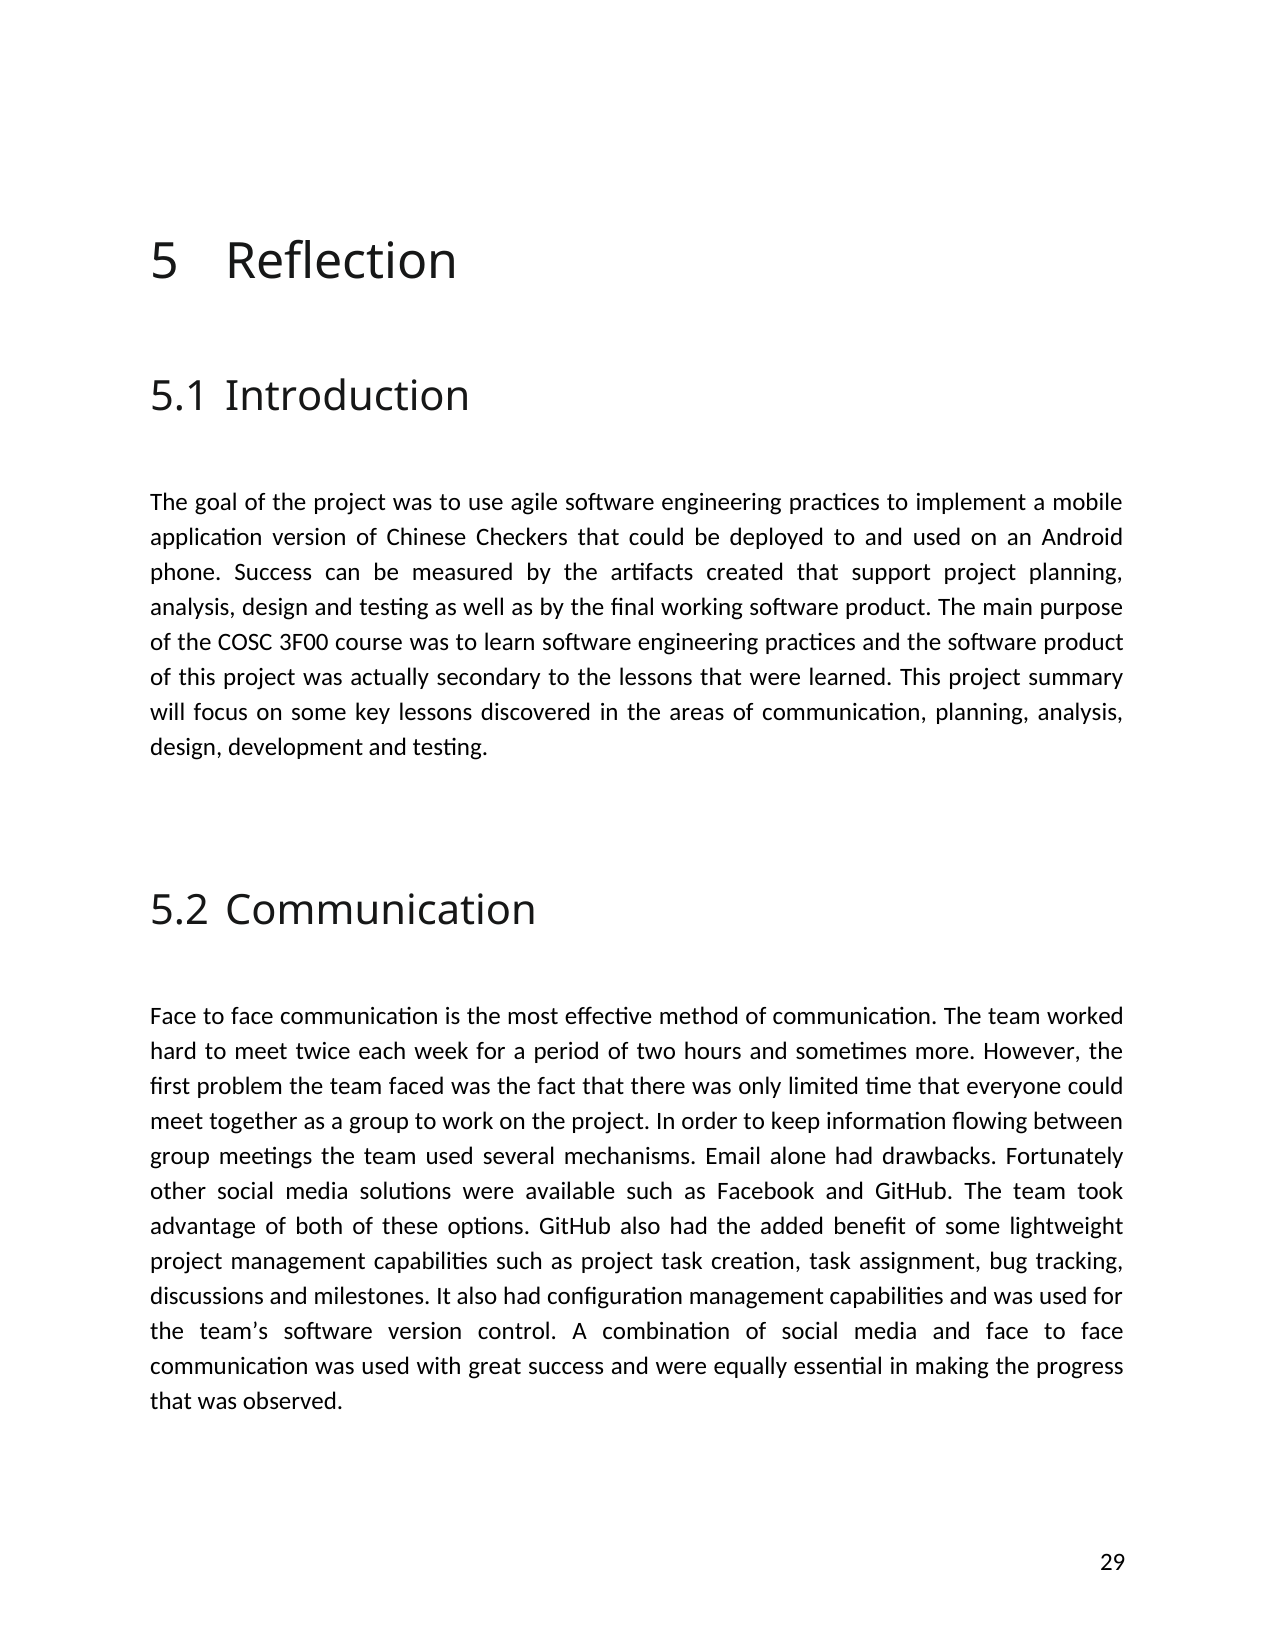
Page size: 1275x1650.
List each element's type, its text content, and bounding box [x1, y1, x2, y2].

subtitle Introduction [150, 366, 1125, 423]
subtitle Reflection [150, 225, 1125, 293]
text Face to face communication is the most effective method of communication. The team worked hard to meet twice each week for a period of two hours and sometimes more. However, the first problem the team faced was the fact that there was only limited time that everyone could meet together as a group to work on the project. In order to keep information flowing between group meetings the team used several mechanisms. Email alone had drawbacks. Fortunately other social media solutions were available such as Facebook and GitHub. The team took advantage of both of these options. GitHub also had the added benefit of some lightweight project management capabilities such as project task creation, task assignment, bug tracking, discussions and milestones. It also had configuration management capabilities and was used for the team’s software version control. A combination of social media and face to face communication was used with great success and were equally essential in making the progress that was observed. [150, 1000, 1125, 1416]
subtitle Communication [150, 880, 1125, 937]
text The goal of the project was to use agile software engineering practices to implement a mobile application version of Chinese Checkers that could be deployed to and used on an Android phone. Success can be measured by the artifacts created that support project planning, analysis, design and testing as well as by the final working software product. The main purpose of the COSC 3F00 course was to learn software engineering practices and the software product of this project was actually secondary to the lessons that were learned. This project summary will focus on some key lessons discovered in the areas of communication, planning, analysis, design, development and testing. [150, 486, 1125, 762]
